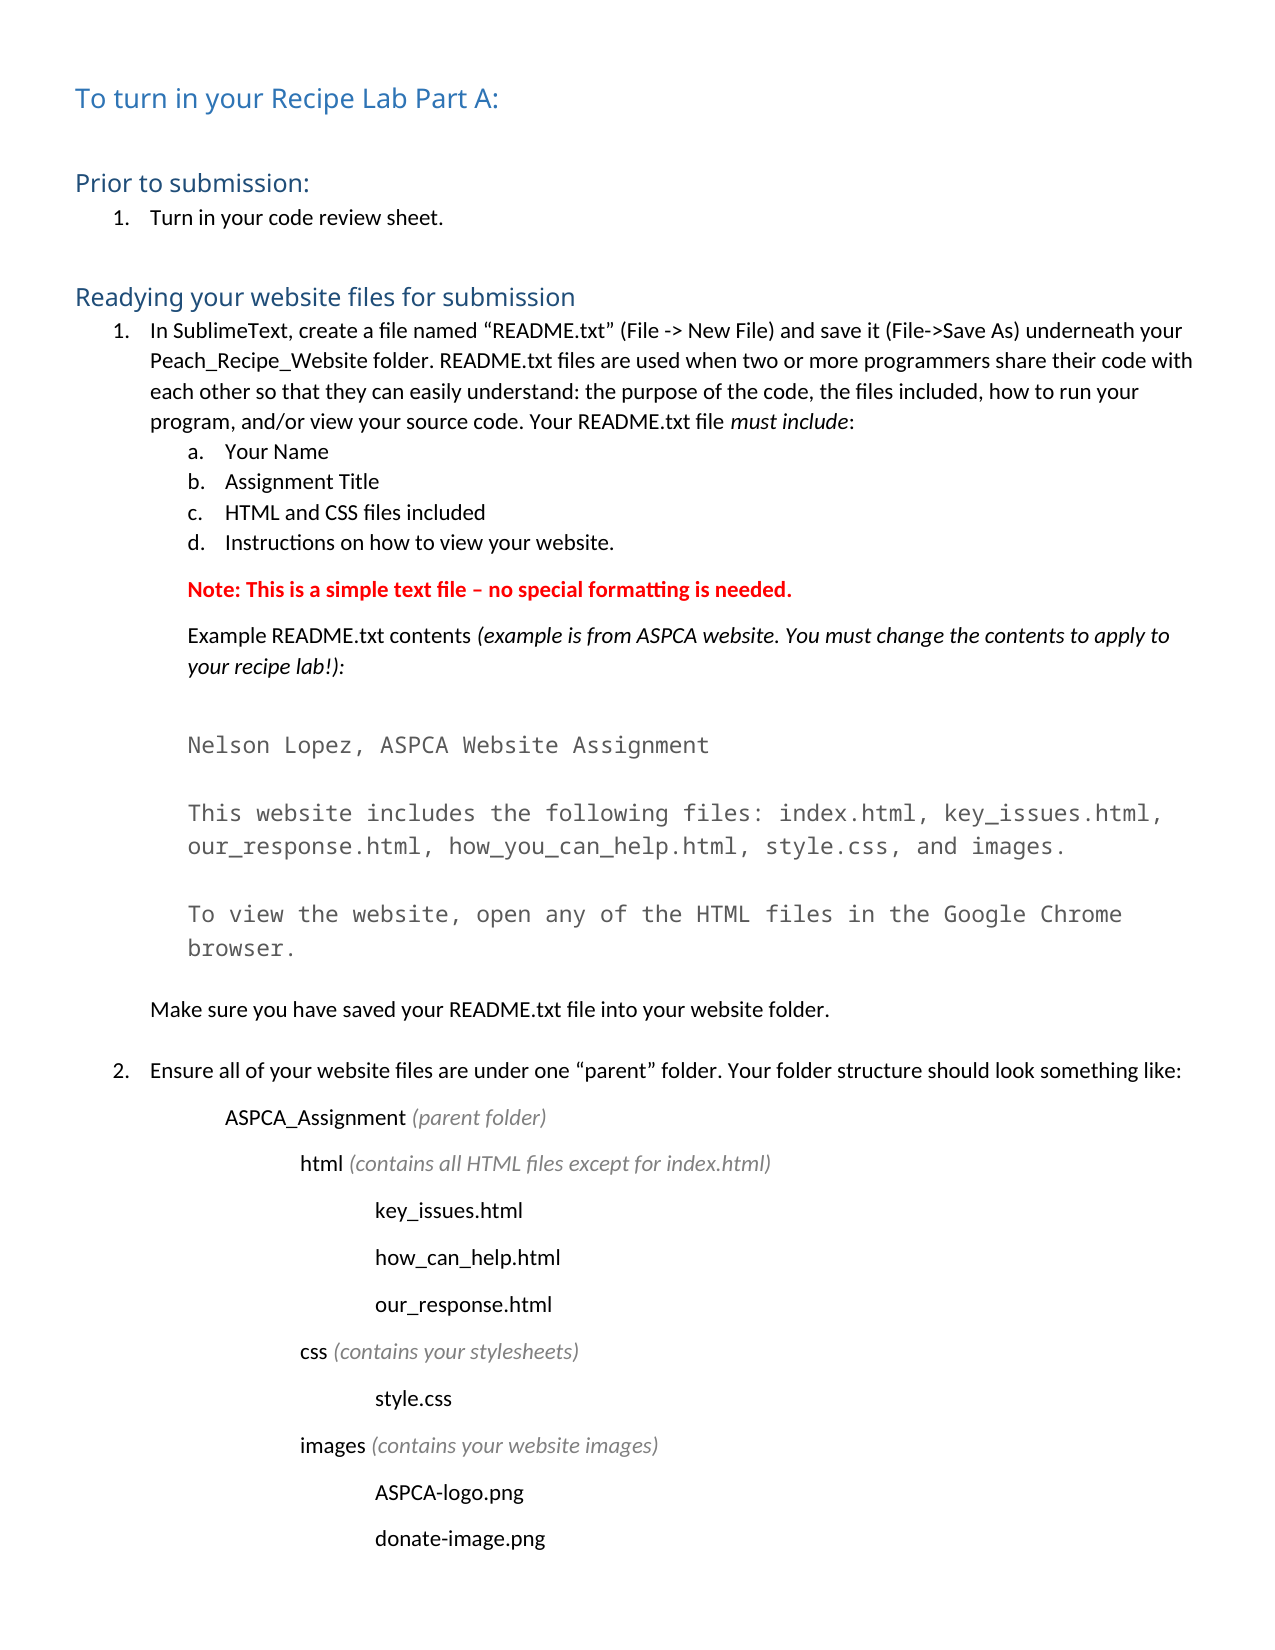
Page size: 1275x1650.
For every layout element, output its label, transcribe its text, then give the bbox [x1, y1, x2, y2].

text images (contains your website images) [150, 1431, 1200, 1459]
list Your Name [187, 437, 1200, 465]
list HTML and CSS files included [187, 498, 1200, 526]
list To view the website, open any of the HTML files in the Google Chrome browser. [187, 898, 1200, 963]
text how_can_help.html [150, 1243, 1200, 1271]
text Note: This is a simple text file – no special formatting is needed. [187, 575, 1200, 603]
text html (contains all HTML files except for index.html) [150, 1149, 1200, 1178]
list Turn in your code review sheet. [112, 203, 1200, 231]
list Make sure you have saved your README.txt file into your website folder. [150, 995, 1200, 1023]
list Assignment Title [187, 467, 1200, 496]
text Example README.txt contents (example is from ASPCA website. You must change the contents to apply to your recipe lab!): [187, 622, 1200, 680]
text our_response.html [150, 1290, 1200, 1318]
list Ensure all of your website files are under one “parent” folder. Your folder structure should look something like: [112, 1056, 1200, 1084]
list This website includes the following files: index.html, key_issues.html, our_response.html, how_you_can_help.html, style.css, and images. [187, 796, 1200, 861]
list In SublimeText, create a file named “README.txt” (File -> New File) and save it (File->Save As) underneath your Peach_Recipe_Website folder. README.txt files are used when two or more programmers share their code with each other so that they can easily understand: the purpose of the code, the files included, how to run your program, and/or view your source code. Your README.txt file must include: [112, 316, 1200, 435]
subtitle Prior to submission: [75, 166, 1200, 200]
list Instructions on how to view your website. [187, 528, 1200, 556]
subtitle Readying your website files for submission [75, 280, 1200, 314]
text css (contains your stylesheets) [150, 1337, 1200, 1365]
text style.css [150, 1384, 1200, 1412]
text key_issues.html [150, 1196, 1200, 1224]
text ASPCA-logo.png [150, 1478, 1200, 1506]
list Nelson Lopez, ASPCA Website Assignment [187, 729, 1200, 760]
text ASPCA_Assignment (parent folder) [150, 1103, 1200, 1131]
subtitle To turn in your Recipe Lab Part A: [75, 79, 1200, 116]
text donate-image.png [150, 1524, 1200, 1553]
